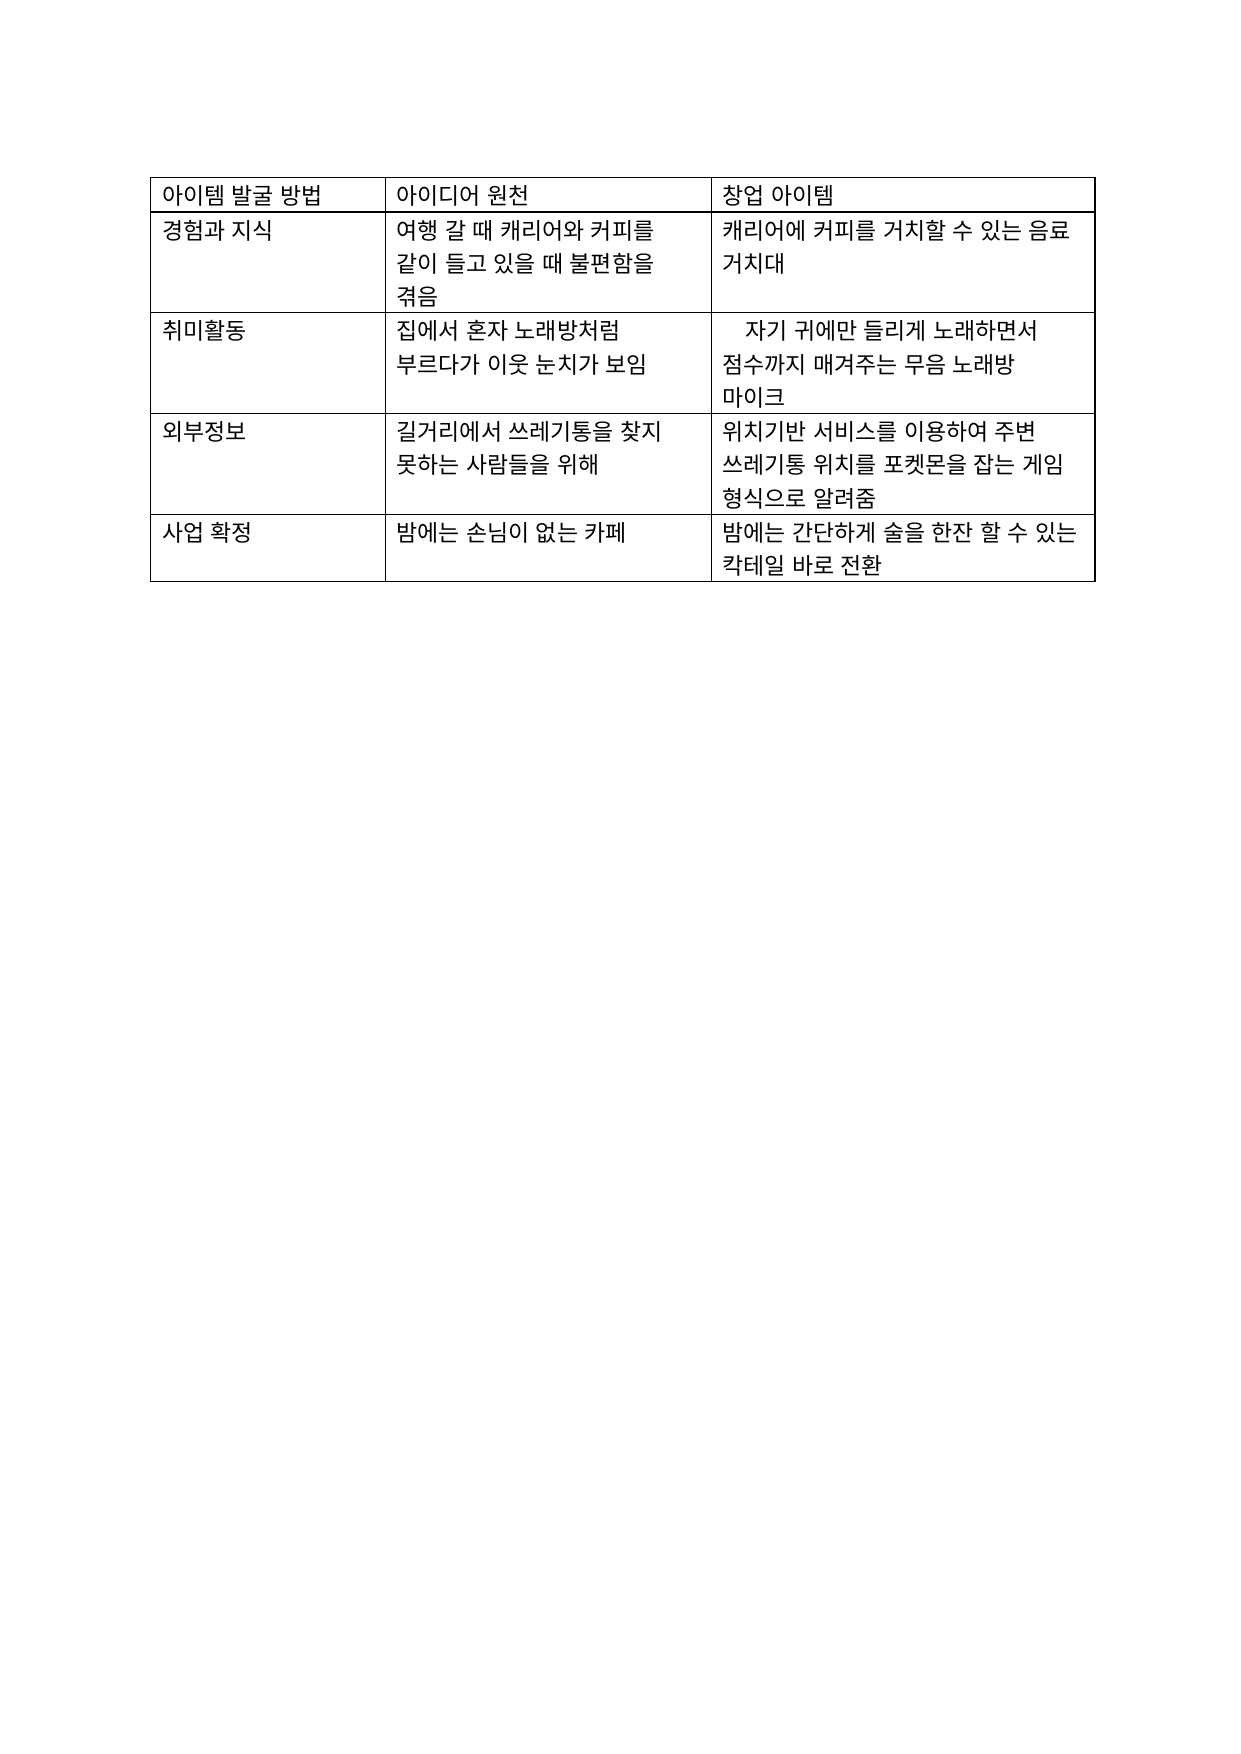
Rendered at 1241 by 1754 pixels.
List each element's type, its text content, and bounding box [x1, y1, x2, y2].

table_cell 길거리에서 쓰레기통을 찾지 못하는 사람들을 위해 [386, 414, 711, 514]
table_cell 위치기반 서비스를 이용하여 주변 쓰레기통 위치를 포켓몬을 잡는 게임 형식으로 알려줌 [712, 414, 1094, 514]
table_cell 취미활동 [151, 313, 385, 413]
table_cell 여행 갈 때 캐리어와 커피를 같이 들고 있을 때 불편함을 겪음 [386, 213, 711, 312]
table_cell 캐리어에 커피를 거치할 수 있는 음료 거치대 [712, 213, 1094, 312]
table_header 아이디어 원천 [386, 178, 711, 211]
table_cell 밤에는 손님이 없는 카페 [386, 515, 711, 581]
table_cell 사업 확정 [151, 515, 385, 581]
table_header 창업 아이템 [712, 178, 1094, 211]
table_cell 밤에는 간단하게 술을 한잔 할 수 있는 칵테일 바로 전환 [712, 515, 1094, 581]
table_cell 경험과 지식 [151, 213, 385, 312]
table_cell 집에서 혼자 노래방처럼 부르다가 이웃 눈치가 보임 [386, 313, 711, 413]
table_header 아이템 발굴 방법 [151, 178, 385, 211]
table_cell 외부정보 [151, 414, 385, 514]
table_cell 자기 귀에만 들리게 노래하면서 점수까지 매겨주는 무음 노래방 마이크 [712, 313, 1094, 413]
